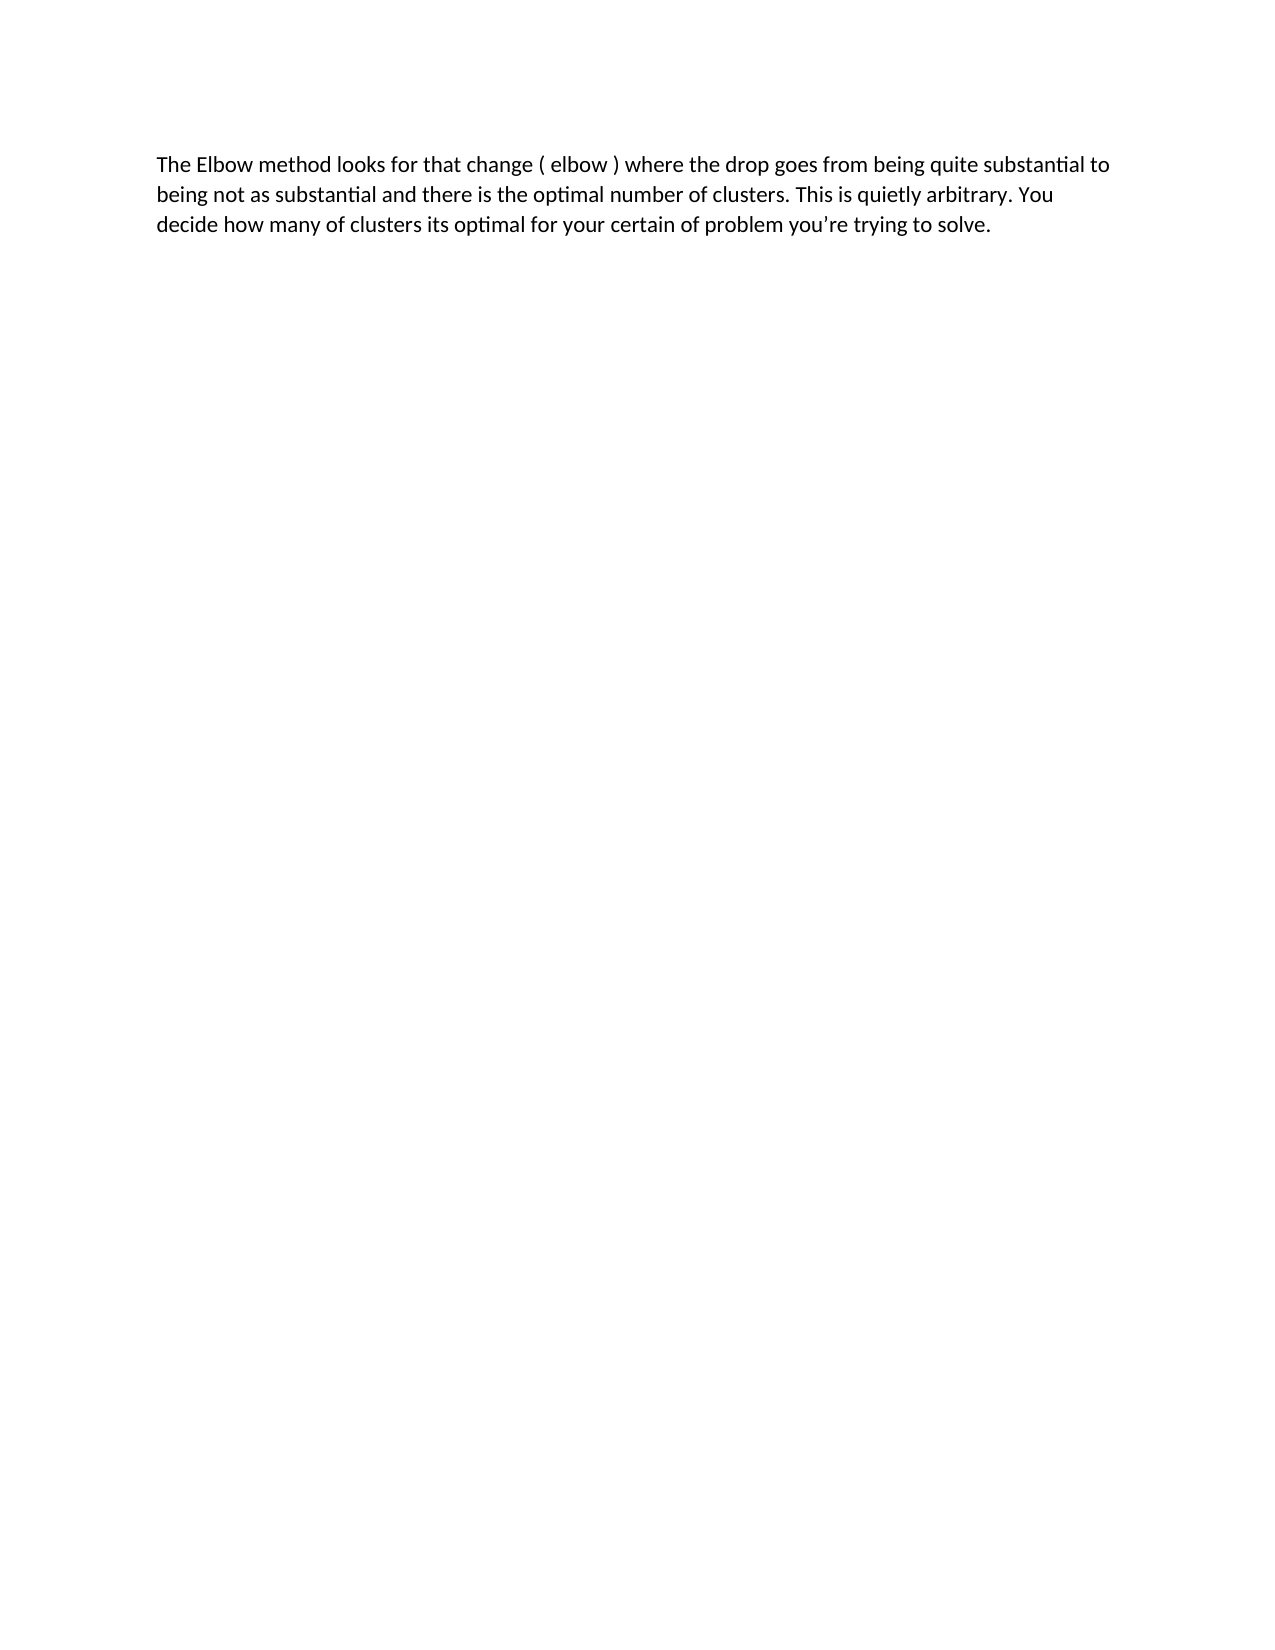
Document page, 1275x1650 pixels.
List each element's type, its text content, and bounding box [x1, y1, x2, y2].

text The Elbow method looks for that change ( elbow ) where the drop goes from being quite substantial to being not as substantial and there is the optimal number of clusters. This is quietly arbitrary. You decide how many of clusters its optimal for your certain of problem you’re trying to solve. [156, 150, 1118, 238]
